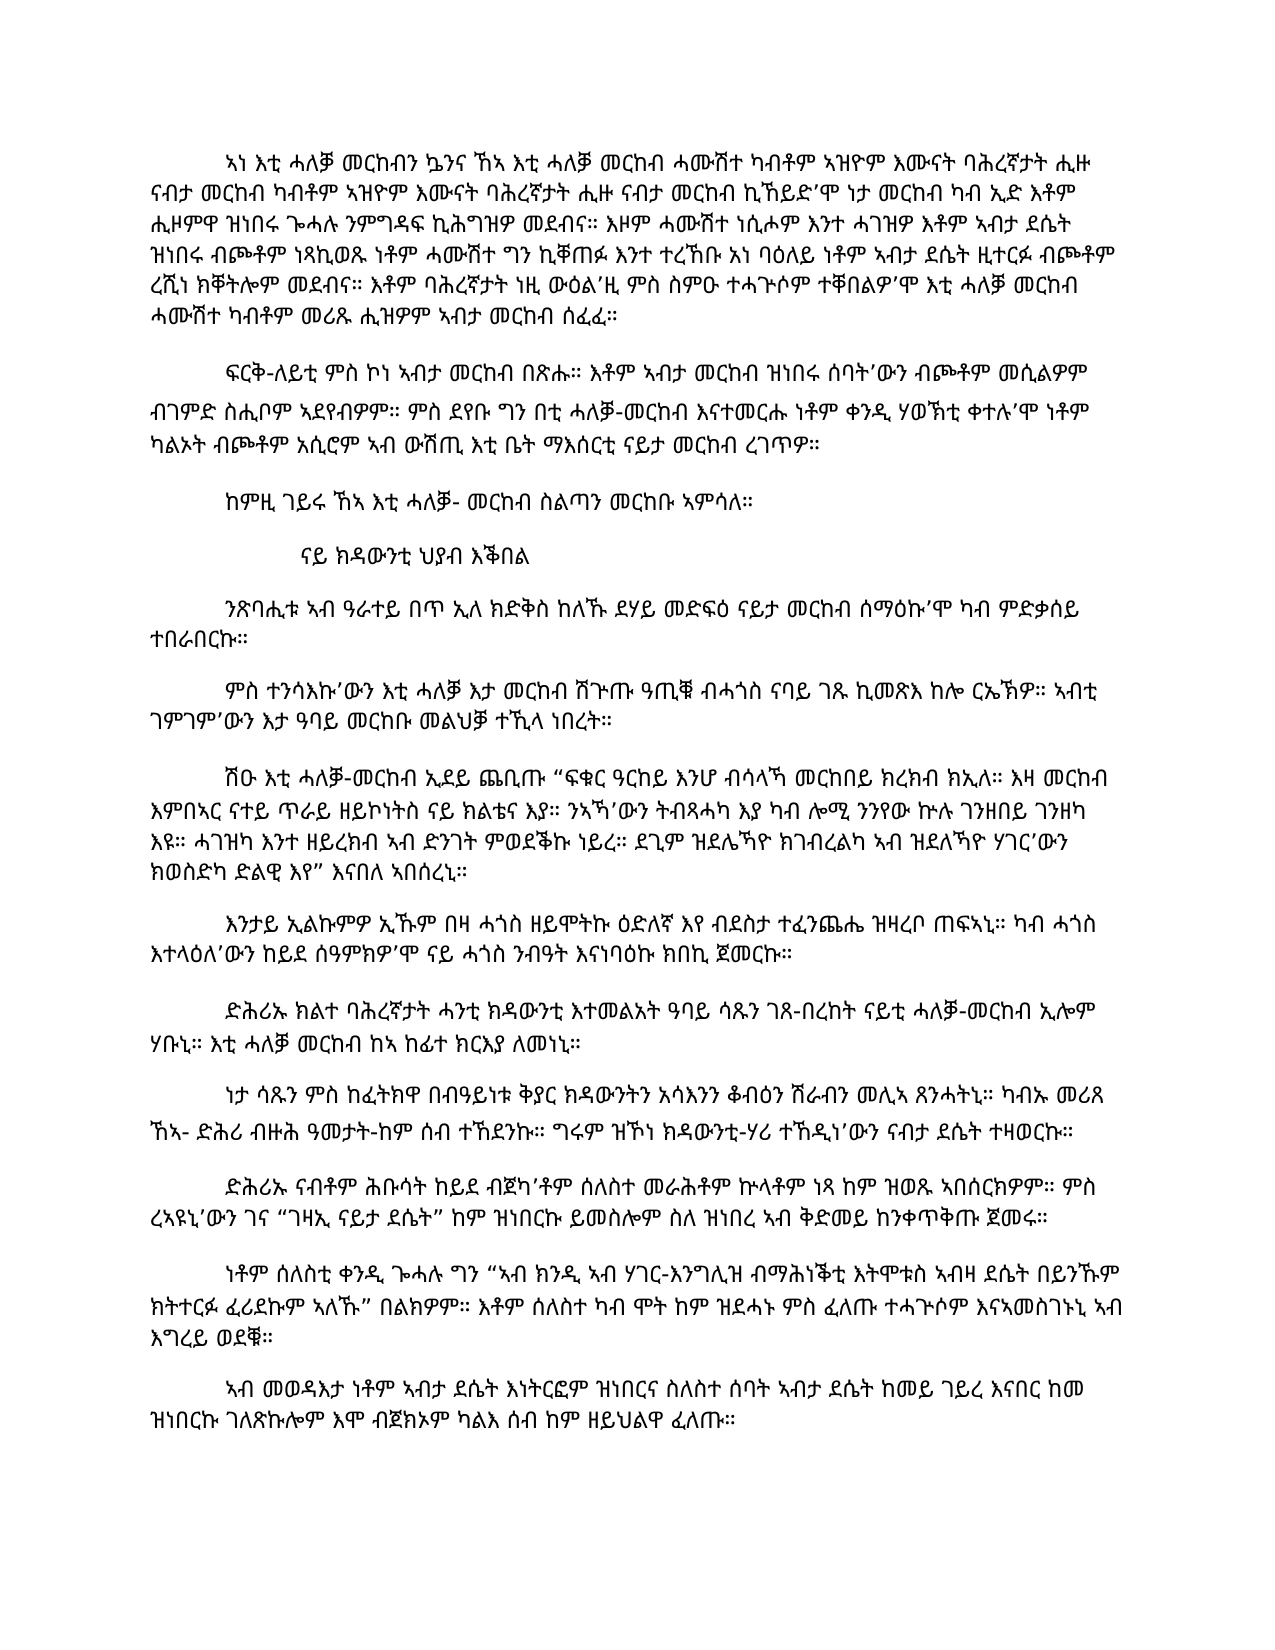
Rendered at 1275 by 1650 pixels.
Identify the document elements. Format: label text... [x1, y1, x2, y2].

text እንታይ ኢልኩምዎ ኢኹም በዛ ሓጎስ ዘይሞትኩ ዕድለኛ እየ ብደስታ ተፈንጨሔ ዝዛረቦ ጠፍኣኒ። ካብ ሓጎስ እተላዕለ’ውን ከይደ ሰዓምክዎ’ሞ ናይ ሓጎስ ንብዓት እናነባዕኩ ክበኪ ጀመርኩ። [150, 911, 1125, 968]
text ኣብ መወዳእታ ነቶም ኣብታ ደሴት እነትርፎም ዝነበርና ስለስተ ሰባት ኣብታ ደሴት ከመይ ገይረ እናበር ከመ ዝነበርኩ ገለጽኩሎም እሞ ብጀክኦም ካልእ ሰብ ከም ዘይህልዋ ፈለጡ። [150, 1376, 1125, 1433]
text ከምዚ ገይሩ ኸኣ እቲ ሓለቓ- መርከብ ስልጣን መርከቡ ኣምሳለ። [150, 483, 1125, 517]
text ንጽባሒቱ ኣብ ዓራተይ በጥ ኢለ ክድቅስ ከለኹ ደሃይ መድፍዕ ናይታ መርከብ ሰማዕኩ’ሞ ካብ ምድቃሰይ ተበራበርኩ። [150, 596, 1125, 653]
text ድሕሪኡ ናብቶም ሕቡሳት ከይደ ብጀካ’ቶም ሰለስተ መራሕቶም ኵላቶም ነጻ ከም ዝወጹ ኣበሰርክዎም። ምስ ረኣዩኒ’ውን ገና “ገዛኢ ናይታ ደሴት” ከም ዝነበርኩ ይመስሎም ስለ ዝነበረ ኣብ ቅድመይ ከንቀጥቅጡ ጀመሩ። [150, 1174, 1125, 1231]
text ድሕሪኡ ክልተ ባሕረኛታት ሓንቲ ክዳውንቲ እተመልአት ዓባይ ሳጹን ገጸ-በረከት ናይቲ ሓለቓ-መርከብ ኢሎም ሃቡኒ። እቲ ሓለቓ መርከብ ከኣ ከፊተ ክርእያ ለመነኒ። [150, 993, 1125, 1057]
text ኣነ እቲ ሓለቓ መርከብን ኴንና ኸኣ እቲ ሓለቓ መርከብ ሓሙሽተ ካብቶም ኣዝዮም እሙናት ባሕረኛታት ሒዙ ናብታ መርከብ ካብቶም ኣዝዮም እሙናት ባሕረኛታት ሒዙ ናብታ መርከብ ኪኸይድ’ሞ ነታ መርከብ ካብ ኢድ እቶም ሒዞምዋ ዝነበሩ ጐሓሉ ንምግዳፍ ኪሕግዝዎ መደብና። እዞም ሓሙሽተ ነሲሖም እንተ ሓገዝዎ እቶም ኣብታ ደሴት ዝነበሩ ብጮቶም ነጻኪወጹ ነቶም ሓሙሽተ ግን ኪቐጠፉ እንተ ተረኸቡ አነ ባዕለይ ነቶም ኣብታ ደሴት ዚተርፉ ብጮቶም ረሺነ ክቐትሎም መደብና። እቶም ባሕረኛታት ነዚ ውዕል’ዚ ምስ ስምዑ ተሓጕሶም ተቐበልዎ’ሞ እቲ ሓለቓ መርከብ ሓሙሽተ ካብቶም መሪጹ ሒዝዎም ኣብታ መርከብ ሰፈፈ። [150, 150, 1125, 330]
text ነቶም ሰለስቲ ቀንዲ ጐሓሉ ግን “ኣብ ክንዲ ኣብ ሃገር-እንግሊዝ ብማሕነቕቲ እትሞቱስ ኣብዛ ደሴት በይንኹም ክትተርፉ ፈሪደኩም ኣለኹ” በልክዎም። እቶም ሰለስተ ካብ ሞት ከም ዝደሓኑ ምስ ፈለጡ ተሓጕሶም እናኣመስገኑኒ ኣብ እግረይ ወደቑ። [150, 1256, 1125, 1351]
text ናይ ክዳውንቲ ህያብ እቕበል [150, 543, 1125, 570]
text ምስ ተንሳእኩ’ውን እቲ ሓለቓ እታ መርከብ ሽጕጡ ዓጢቑ ብሓጎስ ናባይ ገጹ ኪመጽእ ከሎ ርኤኽዎ። ኣብቲ ገምገም’ውን እታ ዓባይ መርከቡ መልህቓ ተኺላ ነበረት። [150, 678, 1125, 735]
text ፍርቅ-ለይቲ ምስ ኮነ ኣብታ መርከብ በጽሑ። እቶም ኣብታ መርከብ ዝነበሩ ሰባት’ውን ብጮቶም መሲልዎም ብገምድ ስሒቦም ኣደየብዎም። ምስ ደየቡ ግን በቲ ሓለቓ-መርከብ እናተመርሑ ነቶም ቀንዲ ሃወኽቲ ቀተሉ’ሞ ነቶም ካልኦት ብጮቶም አሲሮም ኣብ ውሽጢ እቲ ቤት ማእሰርቲ ናይታ መርከብ ረገጥዎ። [150, 354, 1125, 458]
text ነታ ሳጹን ምስ ከፈትክዋ በብዓይነቱ ቅያር ክዳውንትን አሳእንን ቆብዕን ሽራብን መሊኣ ጸንሓትኒ። ካብኡ መሪጸ ኸኣ- ድሕሪ ብዙሕ ዓመታት-ከም ሰብ ተኸደንኩ። ግሩም ዝኾነ ክዳውንቲ-ሃሪ ተኸዲነ’ውን ናብታ ደሴት ተዛወርኩ። [150, 1082, 1125, 1148]
text ሽዑ እቲ ሓለቓ-መርከብ ኢደይ ጨቢጡ “ፍቁር ዓርከይ እንሆ ብሳላኻ መርከበይ ክረክብ ክኢለ። እዛ መርከብ እምበኣር ናተይ ጥራይ ዘይኮነትስ ናይ ክልቴና እያ። ንኣኻ’ውን ትብጻሓካ እያ ካብ ሎሚ ንንየው ኵሉ ገንዘበይ ገንዘካ እዩ። ሓገዝካ እንተ ዘይረክብ ኣብ ድንገት ምወደቕኩ ነይረ። ደጊም ዝደሌኻዮ ክገብረልካ ኣብ ዝደለኻዮ ሃገር’ውን ክወስድካ ድልዊ እየ” እናበለ ኣበሰረኒ። [150, 760, 1125, 886]
